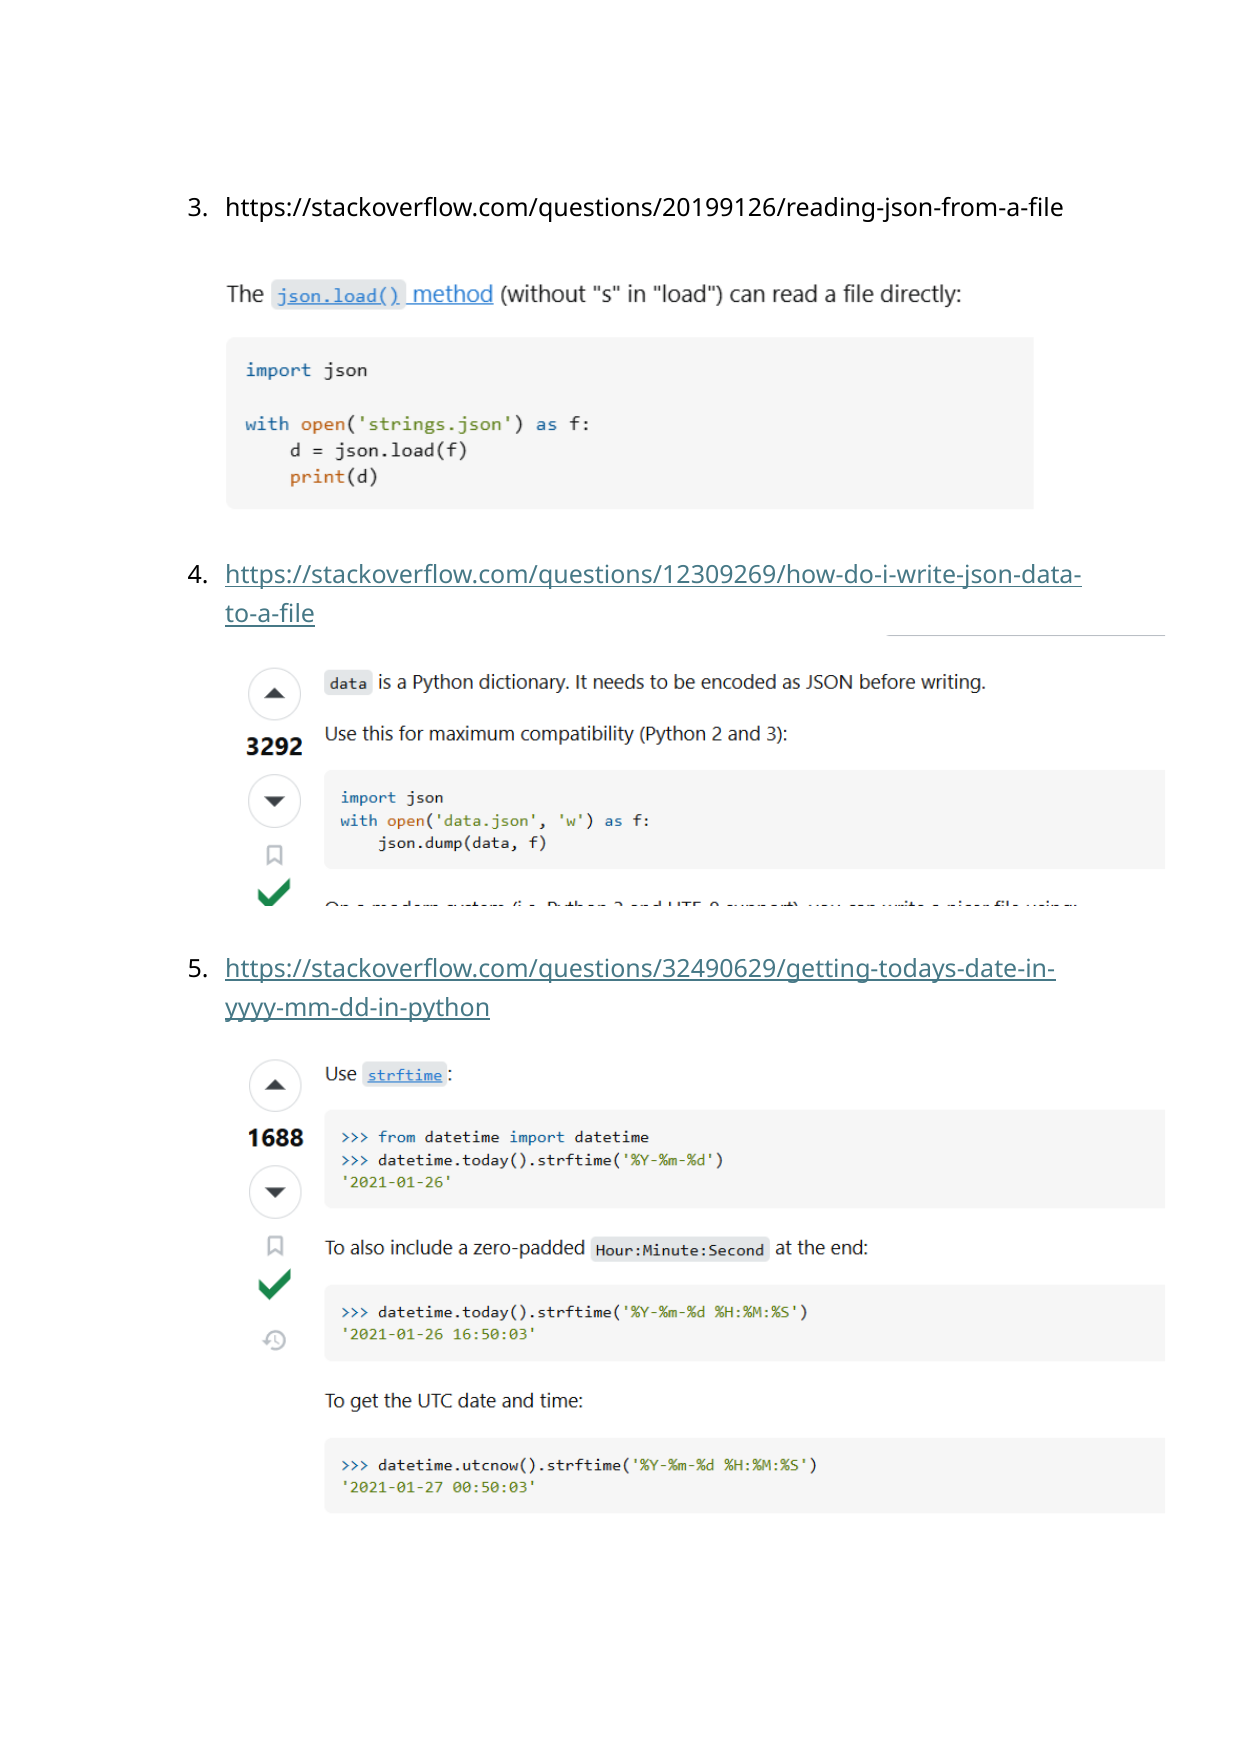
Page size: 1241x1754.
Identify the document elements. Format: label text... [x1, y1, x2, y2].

picture [225, 635, 1166, 906]
list https://stackoverflow.com/questions/12309269/how-do-i-write-json-data-to-a-file [187, 557, 1090, 630]
list https://stackoverflow.com/questions/32490629/getting-todays-date-in-yyyy-mm-dd-in-python [187, 950, 1090, 1023]
picture [225, 1028, 1166, 1528]
picture [225, 267, 1034, 513]
list https://stackoverflow.com/questions/20199126/reading-json-from-a-file [187, 189, 1090, 223]
